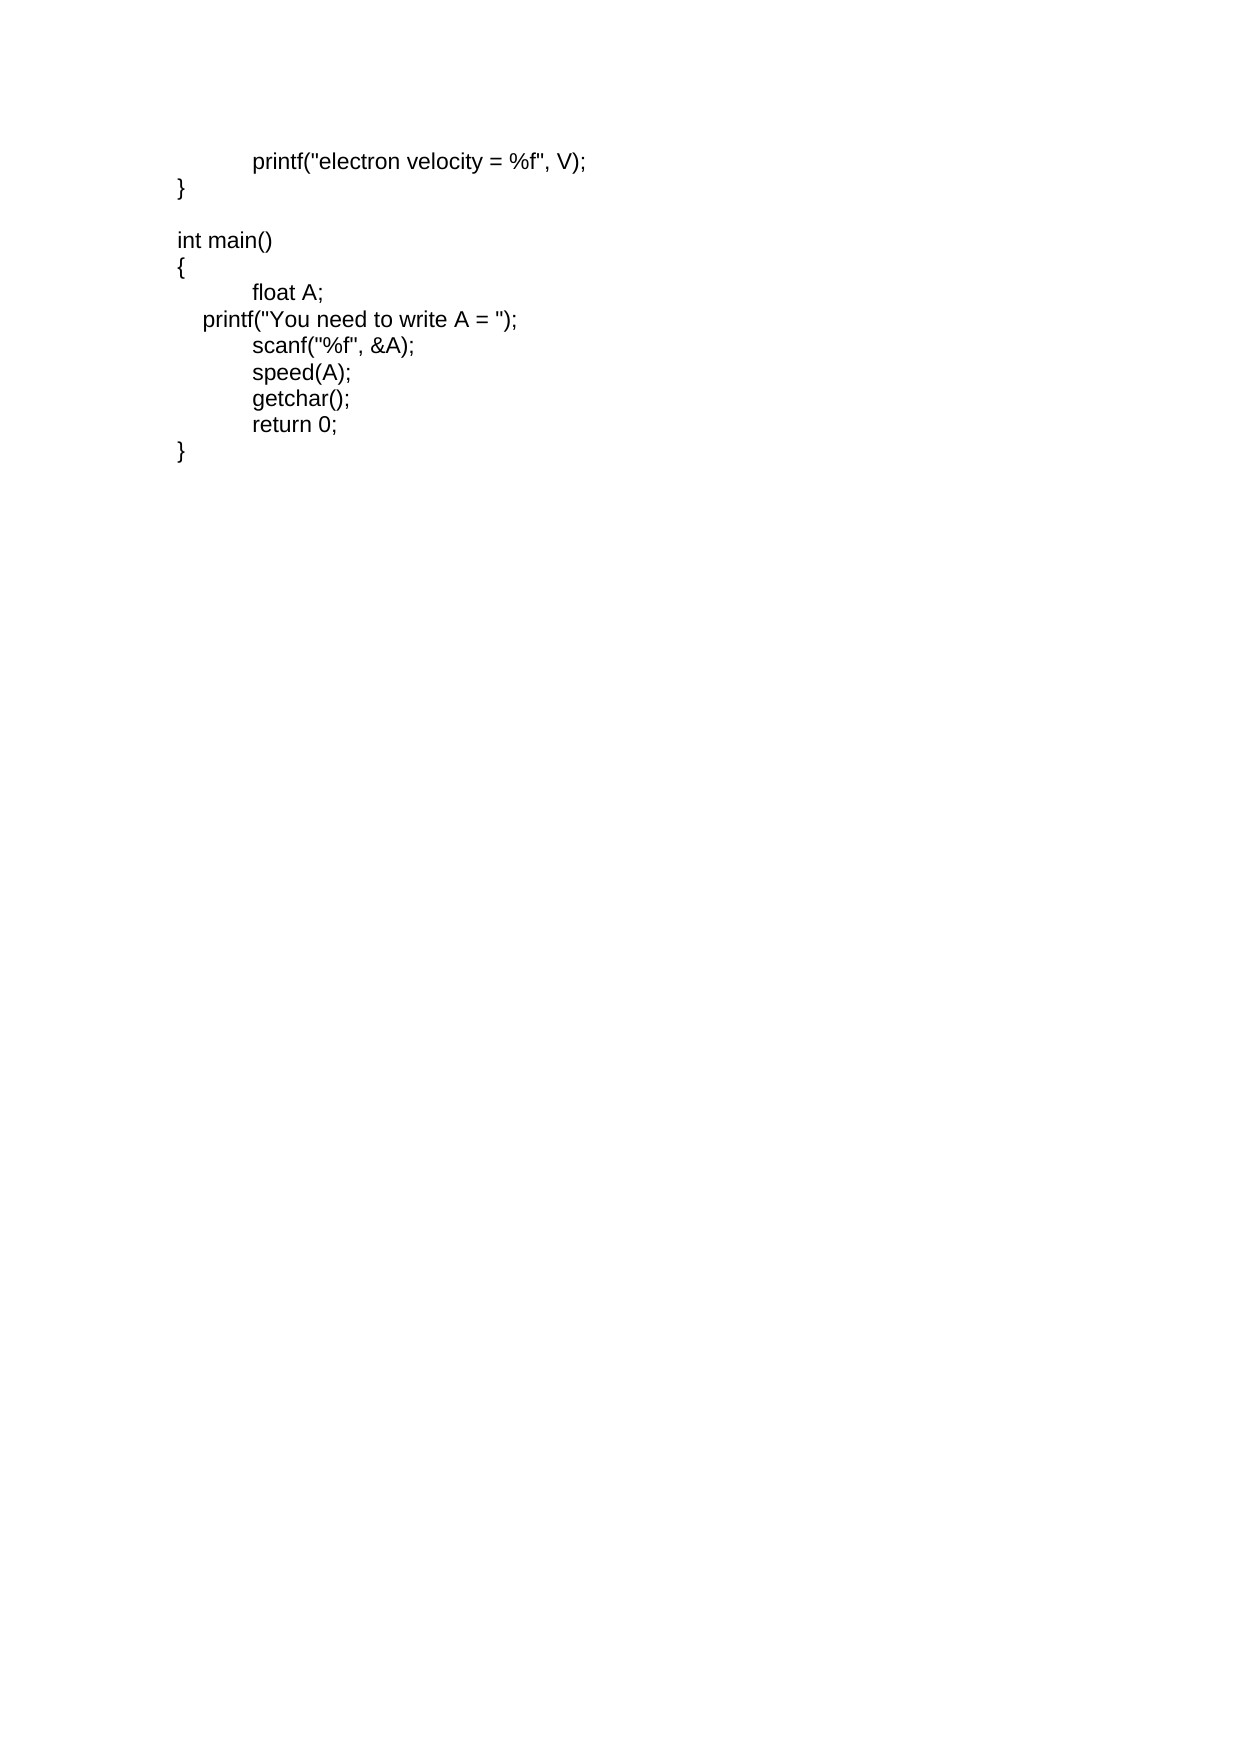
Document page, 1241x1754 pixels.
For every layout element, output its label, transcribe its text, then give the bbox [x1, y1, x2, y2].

text { [177, 253, 1181, 279]
text printf("electron velocity = %f", V); [177, 148, 1181, 174]
text } [177, 174, 1181, 200]
text int main() [177, 227, 1181, 253]
text return 0; [177, 411, 1181, 437]
text printf("You need to write A = "); [177, 306, 1181, 332]
text } [177, 437, 1181, 464]
text float A; [177, 279, 1181, 306]
text speed(A); [177, 358, 1181, 385]
text getchar(); [177, 385, 1181, 411]
text scanf("%f", &A); [177, 332, 1181, 358]
